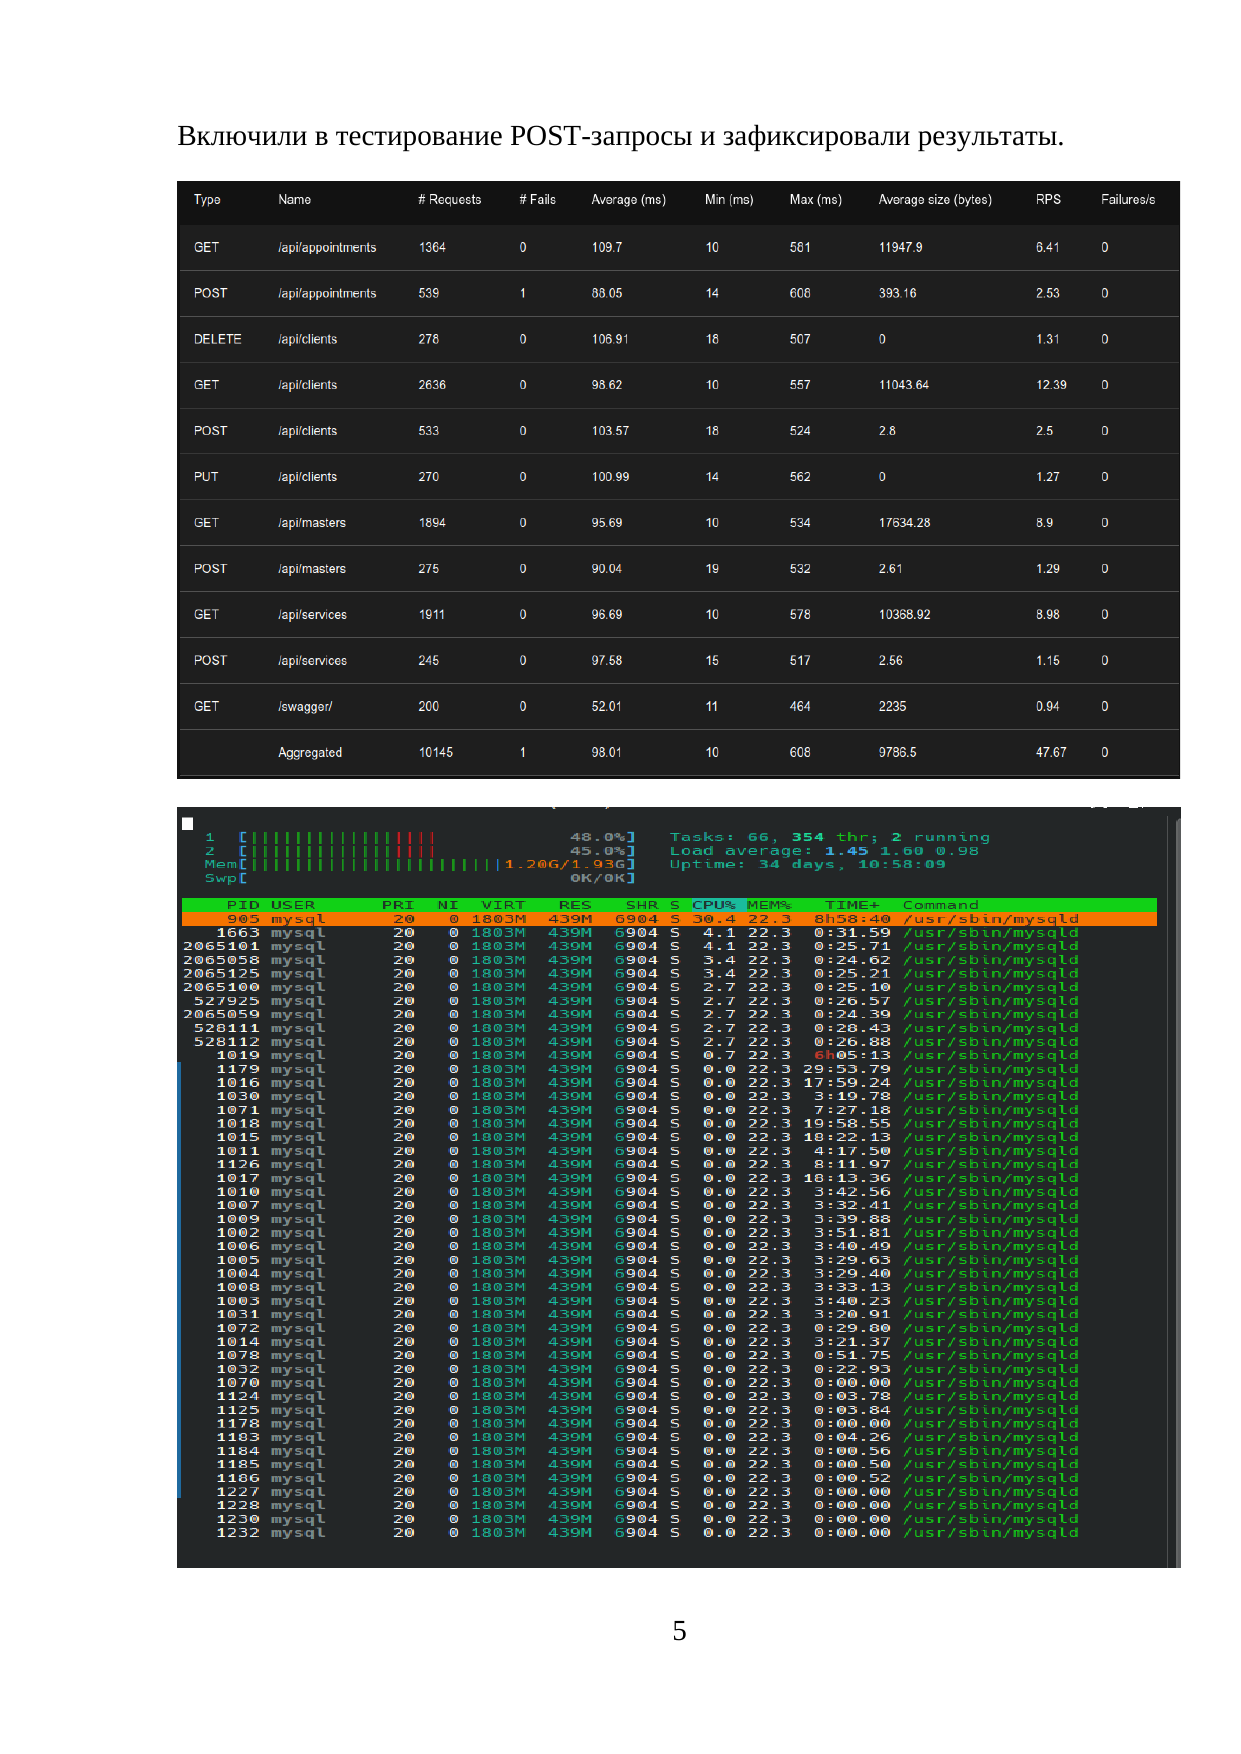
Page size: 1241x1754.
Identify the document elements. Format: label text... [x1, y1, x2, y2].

text Включили в тестирование POST-запросы и зафиксировали результаты. [177, 118, 1182, 152]
picture [177, 181, 1181, 779]
picture [177, 807, 1181, 1568]
